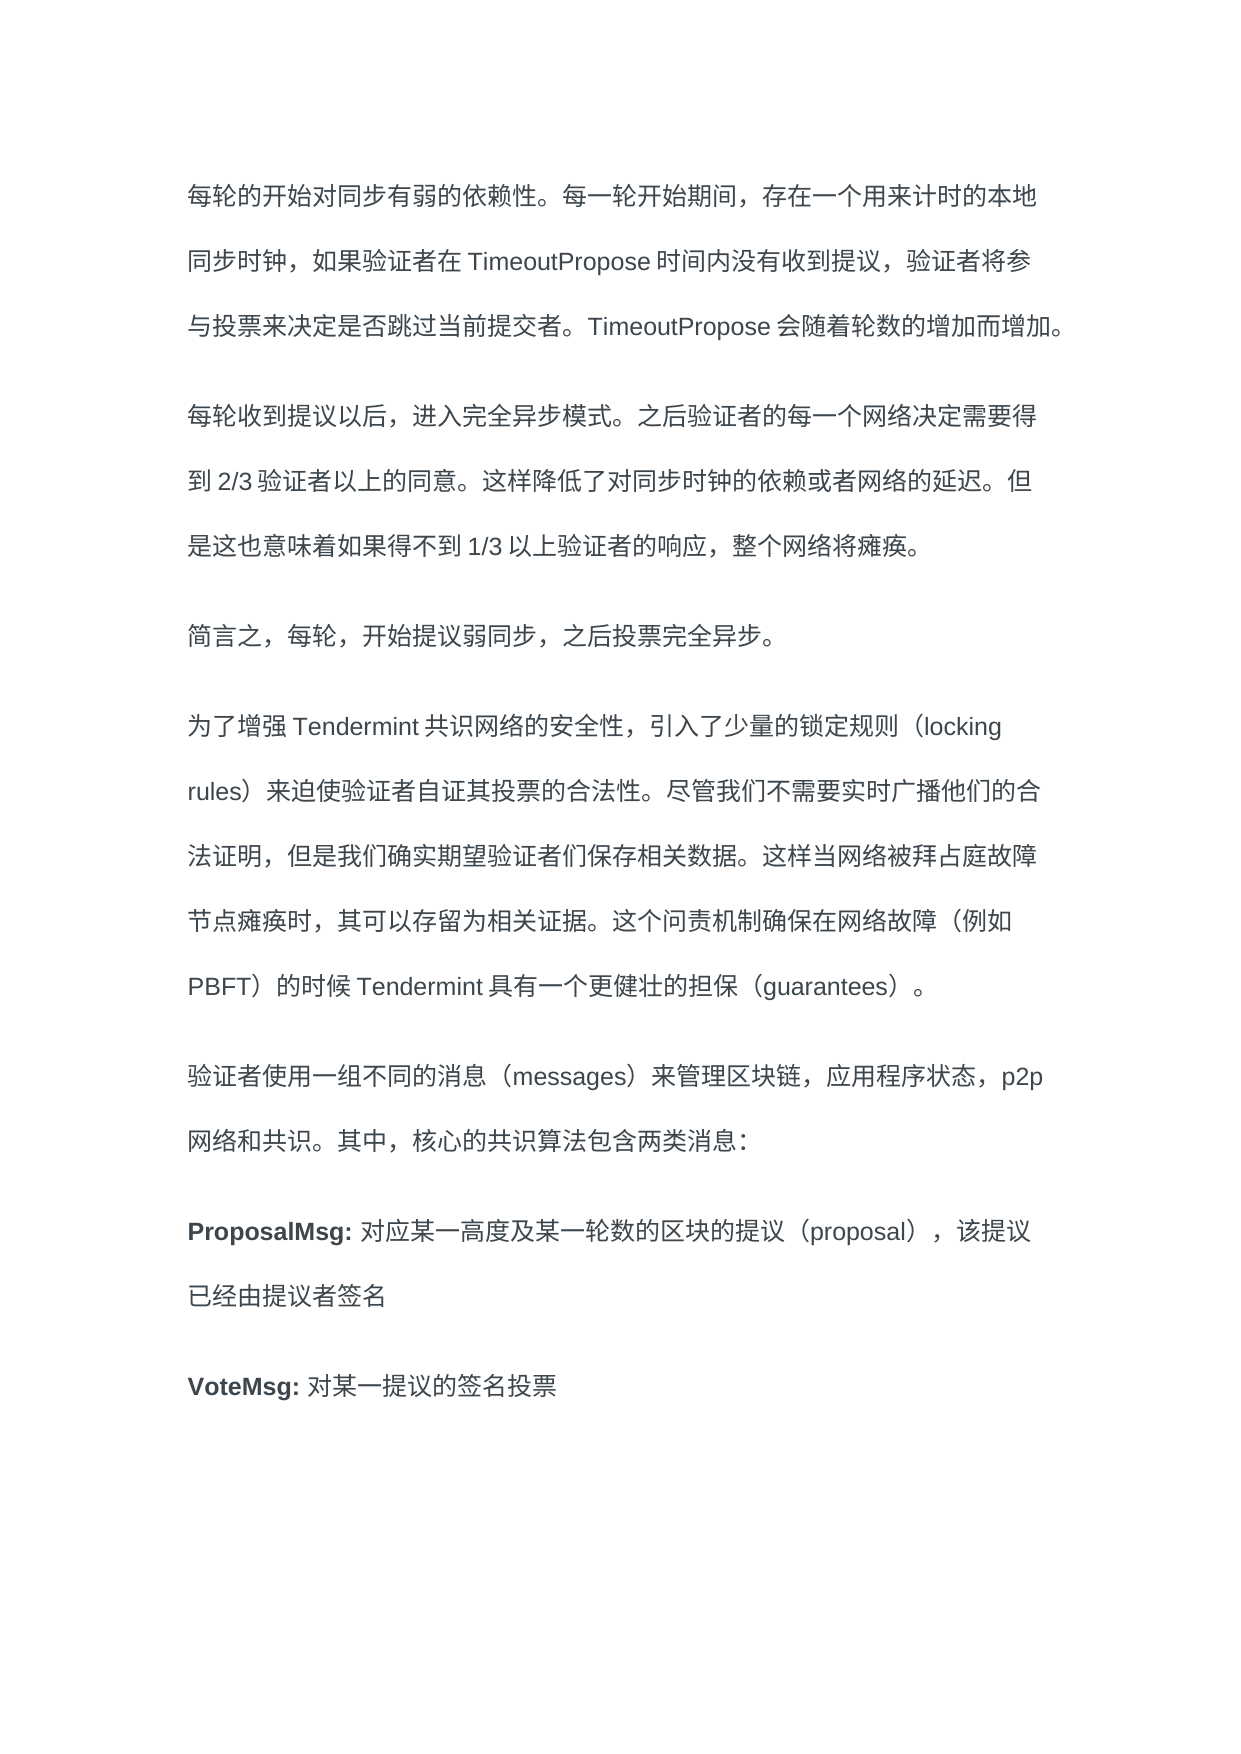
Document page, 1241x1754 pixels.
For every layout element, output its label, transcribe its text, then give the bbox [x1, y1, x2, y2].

text 简言之，每轮，开始提议弱同步，之后投票完全异步。 [187, 602, 1053, 667]
text VoteMsg: 对某一提议的签名投票 [187, 1352, 1053, 1417]
text 验证者使用一组不同的消息（messages）来管理区块链，应用程序状态，p2p网络和共识。其中，核心的共识算法包含两类消息： [187, 1042, 1053, 1172]
text ProposalMsg: 对应某一高度及某一轮数的区块的提议（proposal），该提议已经由提议者签名 [187, 1197, 1053, 1327]
text 每轮的开始对同步有弱的依赖性。每一轮开始期间，存在一个用来计时的本地同步时钟，如果验证者在TimeoutPropose时间内没有收到提议，验证者将参与投票来决定是否跳过当前提交者。TimeoutPropose会随着轮数的增加而增加。 [187, 162, 1053, 357]
text 每轮收到提议以后，进入完全异步模式。之后验证者的每一个网络决定需要得到2/3验证者以上的同意。这样降低了对同步时钟的依赖或者网络的延迟。但是这也意味着如果得不到1/3以上验证者的响应，整个网络将瘫痪。 [187, 382, 1053, 577]
text 为了增强Tendermint共识网络的安全性，引入了少量的锁定规则（locking rules）来迫使验证者自证其投票的合法性。尽管我们不需要实时广播他们的合法证明，但是我们确实期望验证者们保存相关数据。这样当网络被拜占庭故障节点瘫痪时，其可以存留为相关证据。这个问责机制确保在网络故障（例如PBFT）的时候Tendermint具有一个更健壮的担保（guarantees）。 [187, 692, 1053, 1017]
